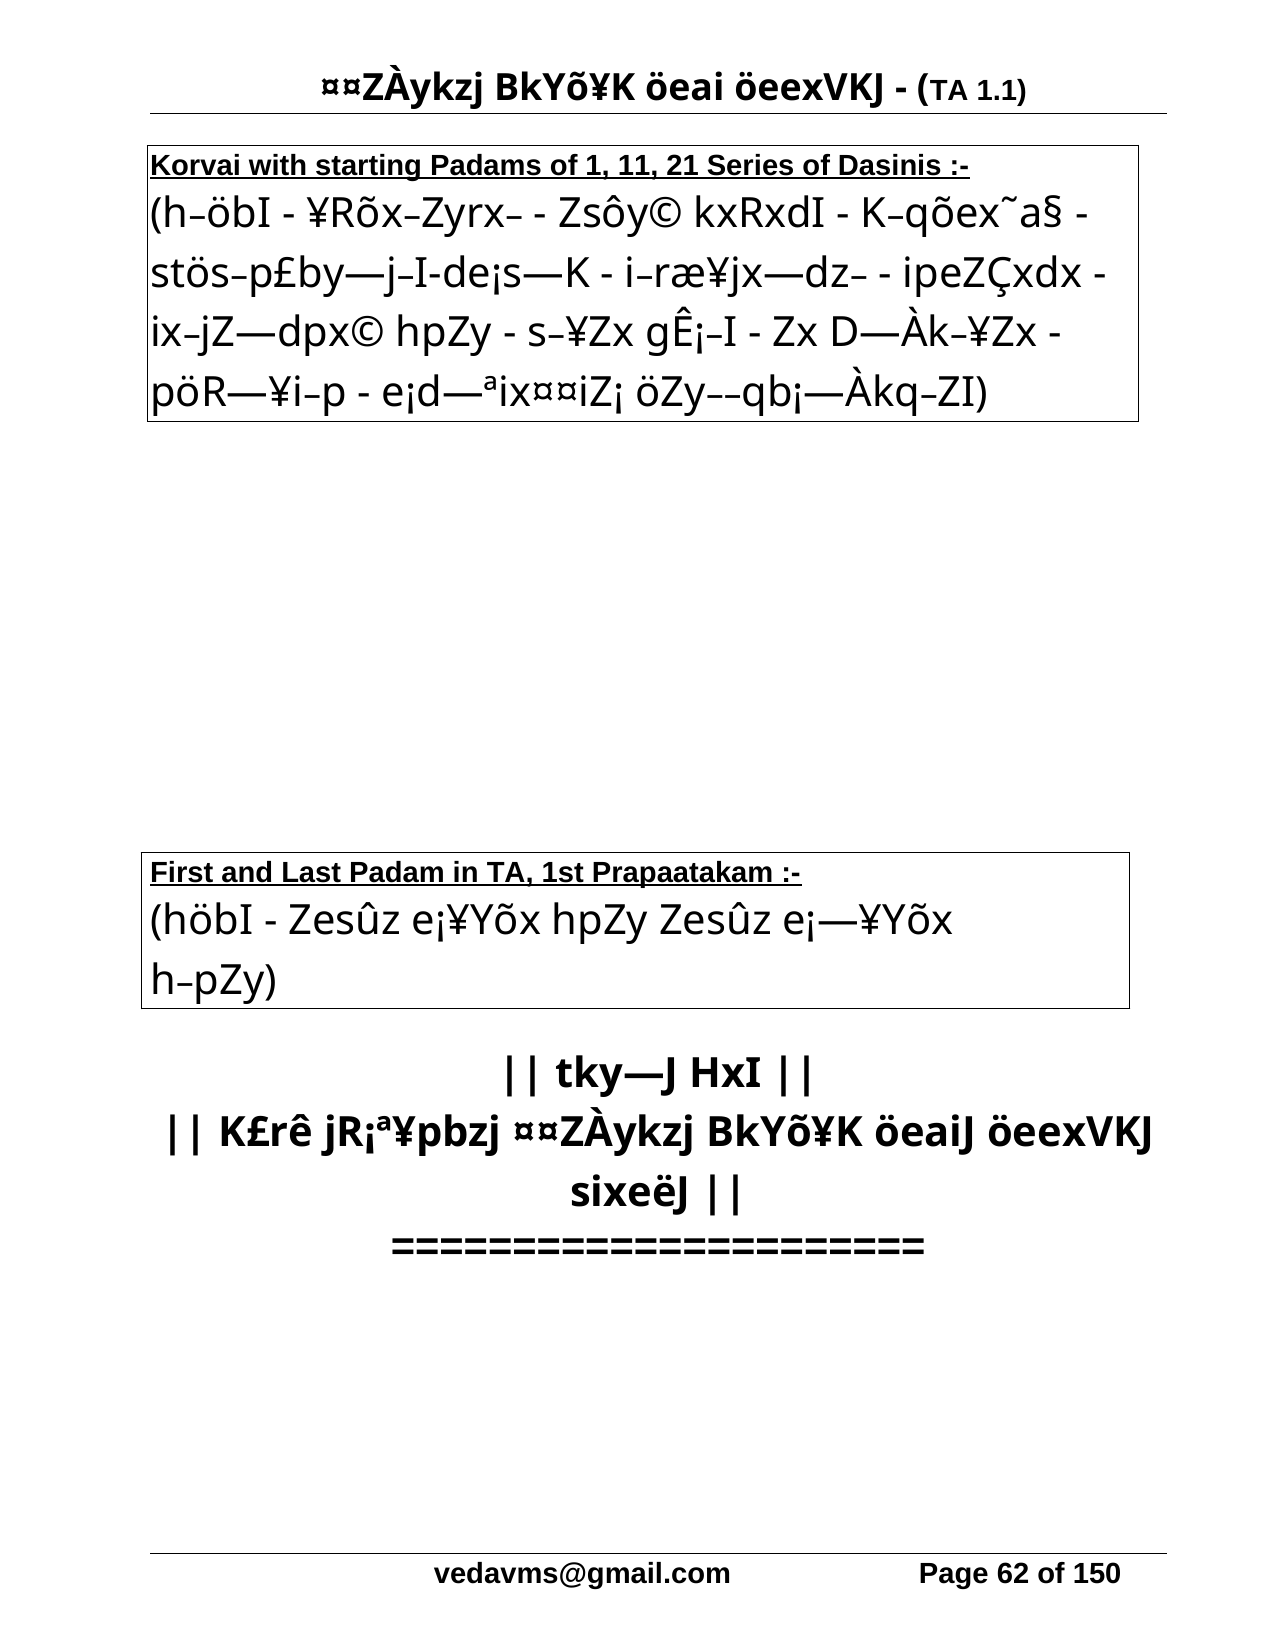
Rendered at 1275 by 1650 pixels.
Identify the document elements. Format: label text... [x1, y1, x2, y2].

text First and Last Padam in TA, 1st Prapaatakam :- [142, 853, 1129, 887]
text h–pZy) [142, 947, 1129, 1008]
text Korvai with starting Padams of 1, 11, 21 Series of Dasinis :- [148, 146, 1138, 180]
text (höbI - Zesûz e¡¥Yõx hpZy Zesûz e¡—¥Yõx [142, 887, 1129, 947]
text || K£rê jR¡ª¥pbzj ¤¤ZÀykzj BkYõ¥K öeaiJ öeexVKJ sixeëJ || [150, 1102, 1167, 1218]
text || tky—J HxI || [150, 1042, 1167, 1099]
text ====================== [150, 1221, 1167, 1269]
